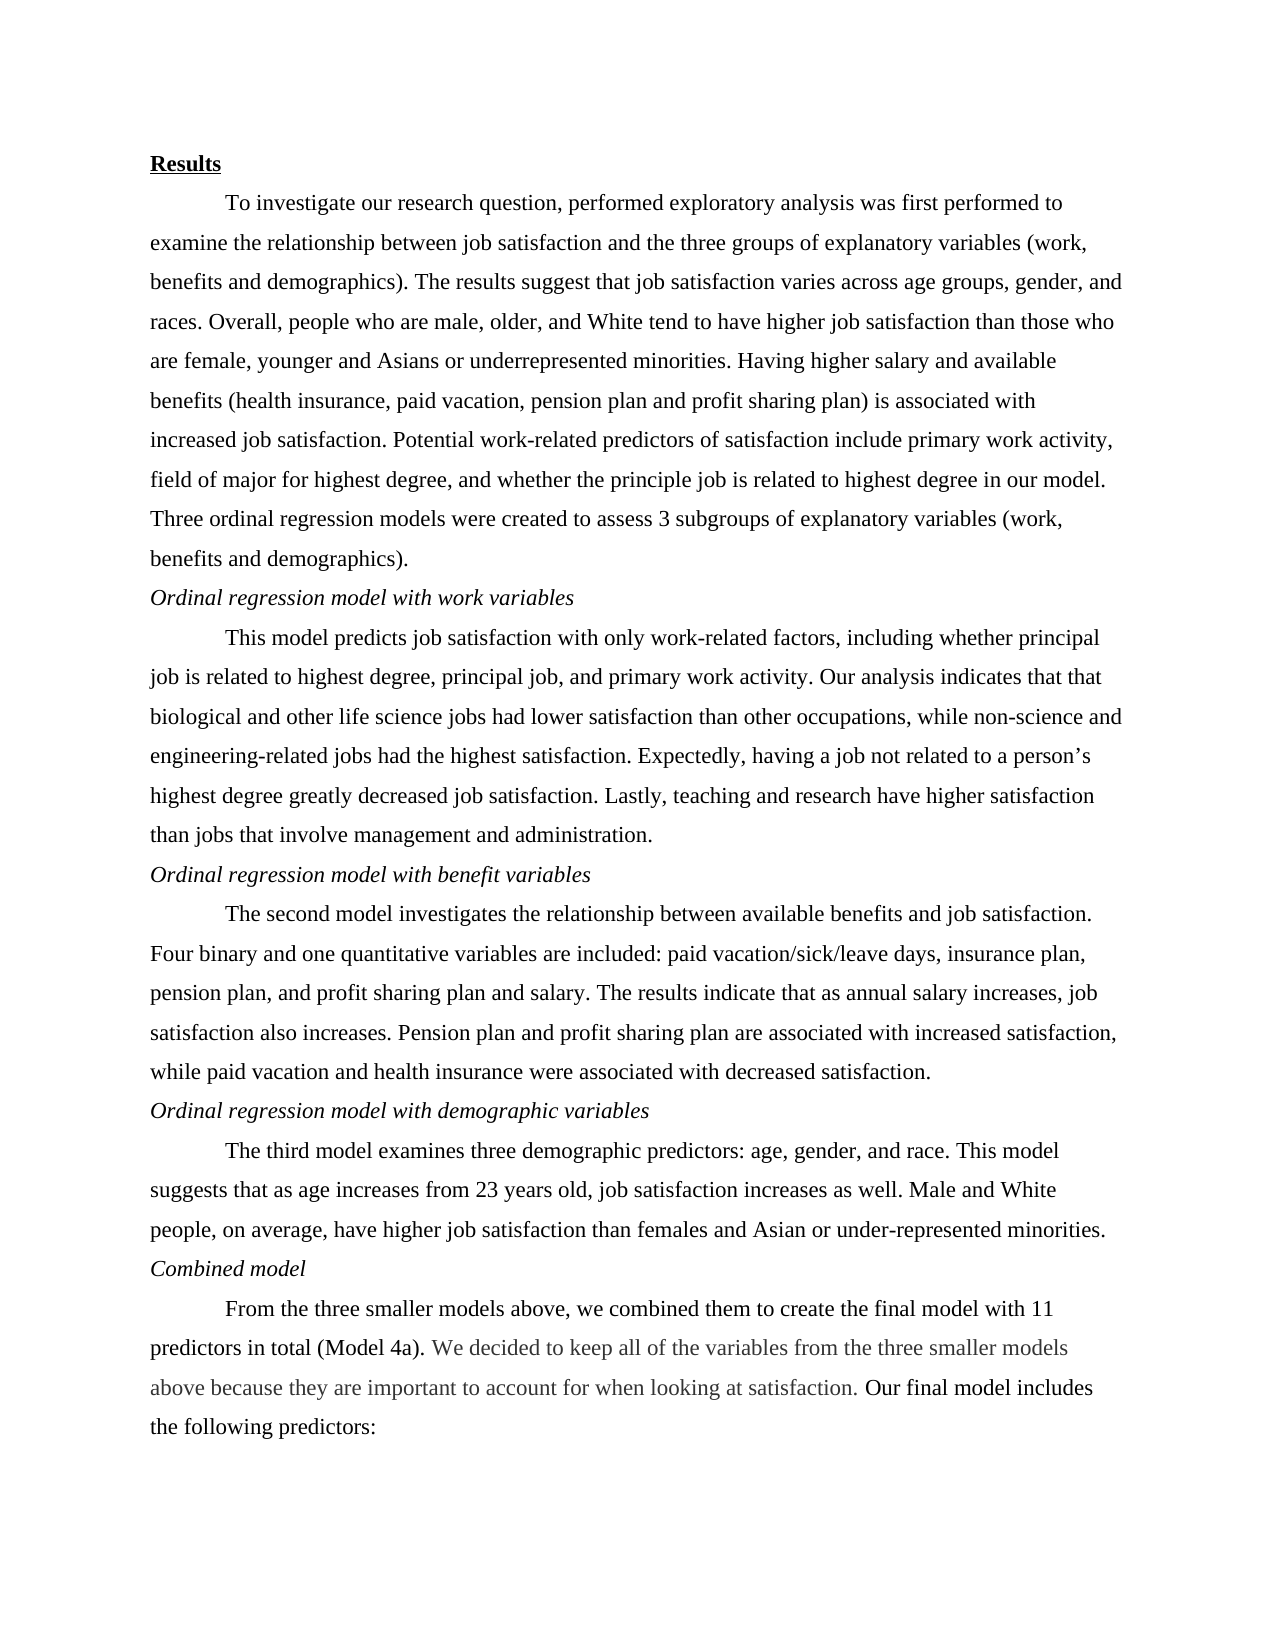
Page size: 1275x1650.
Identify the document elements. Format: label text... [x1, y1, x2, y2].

text Ordinal regression model with work variables [150, 584, 1125, 611]
text This model predicts job satisfaction with only work-related factors, including whether principal job is related to highest degree, principal job, and primary work activity. Our analysis indicates that that biological and other life science jobs had lower satisfaction than other occupations, while non-science and engineering-related jobs had the highest satisfaction. Expectedly, having a job not related to a person’s highest degree greatly decreased job satisfaction. Lastly, teaching and research have higher satisfaction than jobs that involve management and administration. [150, 624, 1125, 847]
text The second model investigates the relationship between available benefits and job satisfaction. Four binary and one quantitative variables are included: paid vacation/sick/leave days, insurance plan, pension plan, and profit sharing plan and salary. The results indicate that as annual salary increases, job satisfaction also increases. Pension plan and profit sharing plan are associated with increased satisfaction, while paid vacation and health insurance were associated with decreased satisfaction. [150, 900, 1125, 1084]
text Results [150, 150, 1125, 176]
text Ordinal regression model with demographic variables [150, 1097, 1125, 1124]
text Ordinal regression model with benefit variables [150, 861, 1125, 887]
text To investigate our research question, performed exploratory analysis was first performed to examine the relationship between job satisfaction and the three groups of explanatory variables (work, benefits and demographics). The results suggest that job satisfaction varies across age groups, gender, and races. Overall, people who are male, older, and White tend to have higher job satisfaction than those who are female, younger and Asians or underrepresented minorities. Having higher salary and available benefits (health insurance, paid vacation, pension plan and profit sharing plan) is associated with increased job satisfaction. Potential work-related predictors of satisfaction include primary work activity, field of major for highest degree, and whether the principle job is related to highest degree in our model. Three ordinal regression models were created to assess 3 subgroups of explanatory variables (work, benefits and demographics). [150, 189, 1125, 571]
text Combined model [150, 1255, 1125, 1282]
text From the three smaller models above, we combined them to create the final model with 11 predictors in total (Model 4a). We decided to keep all of the variables from the three smaller models above because they are important to account for when looking at satisfaction. Our final model includes the following predictors: [150, 1295, 1125, 1440]
text The third model examines three demographic predictors: age, gender, and race. This model suggests that as age increases from 23 years old, job satisfaction increases as well. Male and White people, on average, have higher job satisfaction than females and Asian or under-represented minorities. [150, 1137, 1125, 1242]
